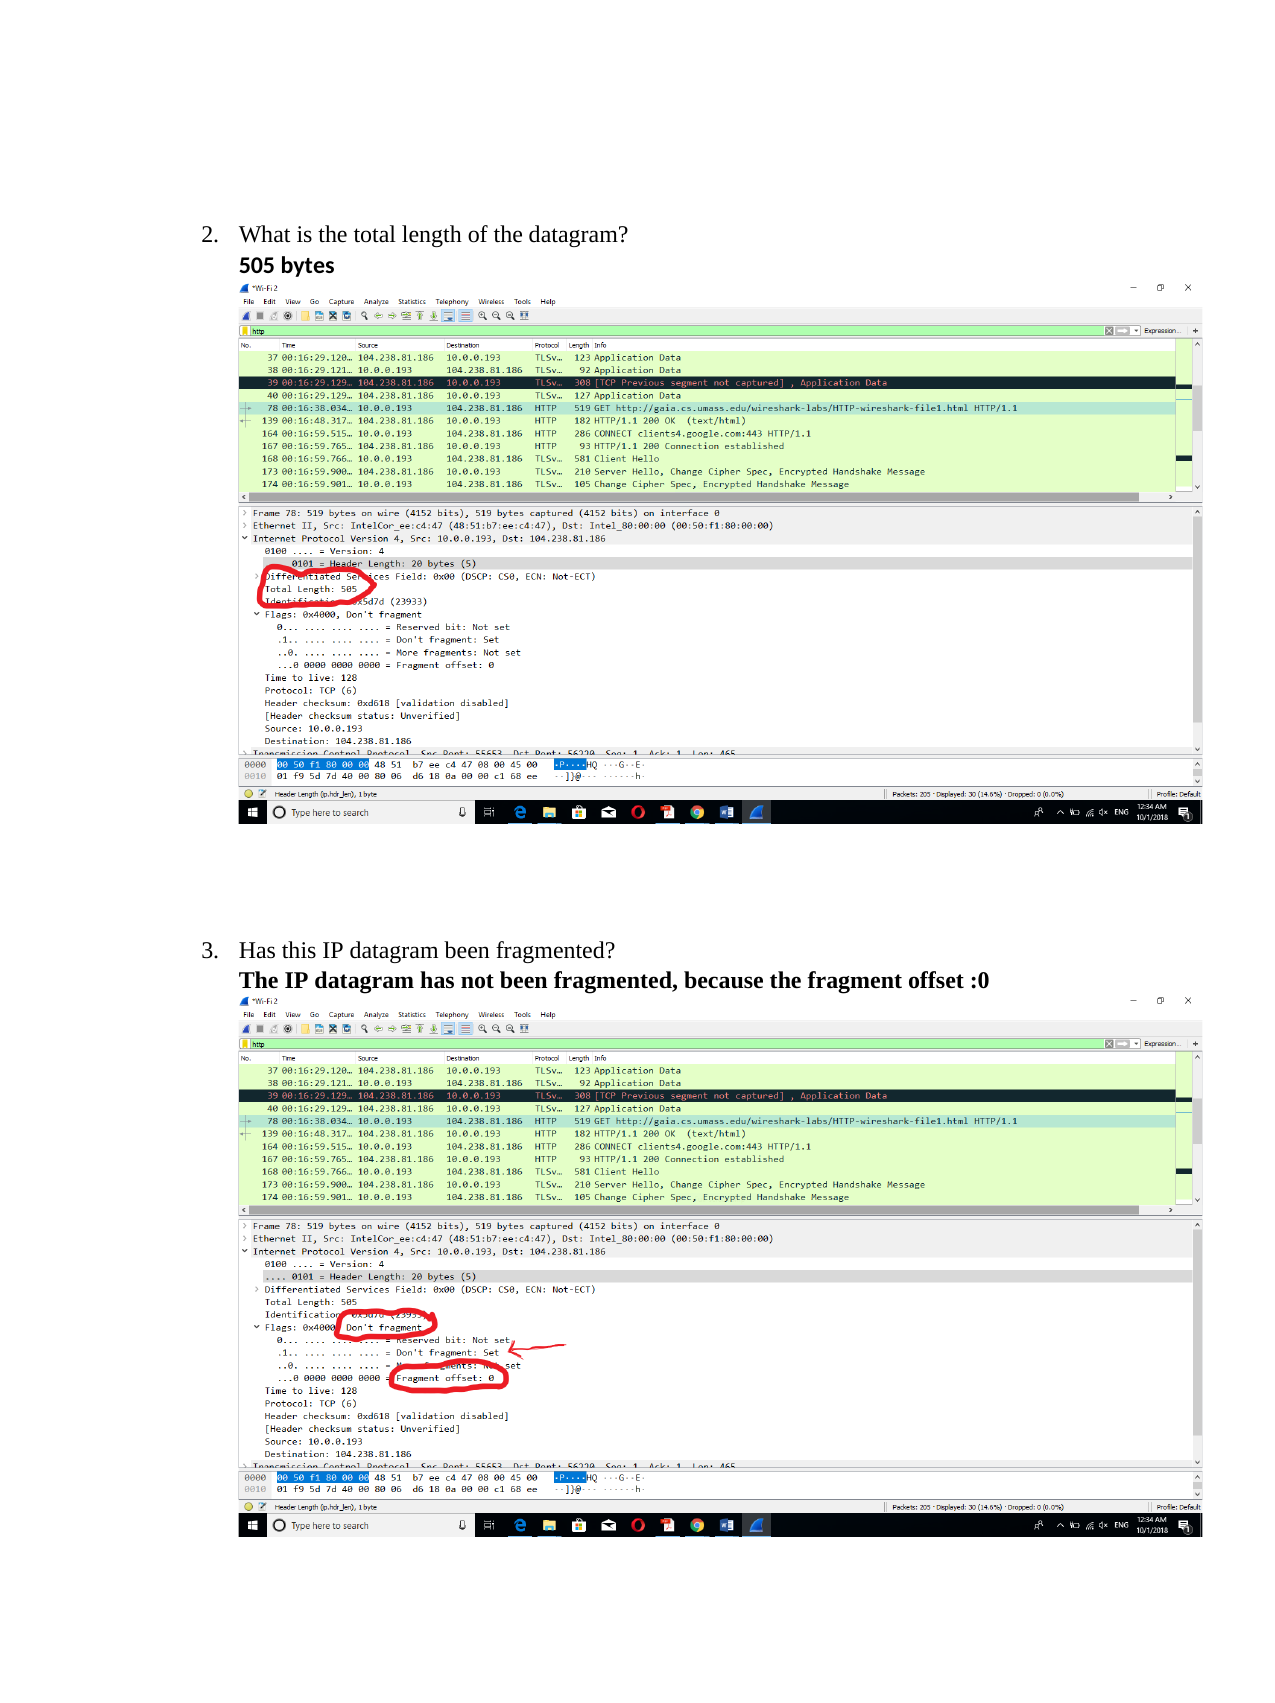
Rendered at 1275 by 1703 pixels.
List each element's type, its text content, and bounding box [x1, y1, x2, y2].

picture [238, 281, 1203, 824]
picture [238, 994, 1203, 1537]
text The IP datagram has not been fragmented, because the fragment offset :0 [238, 967, 1127, 994]
list 505 bytes [238, 250, 1127, 281]
list Has this IP datagram been fragmented? [201, 936, 1127, 964]
list What is the total length of the datagram? [201, 220, 1127, 247]
